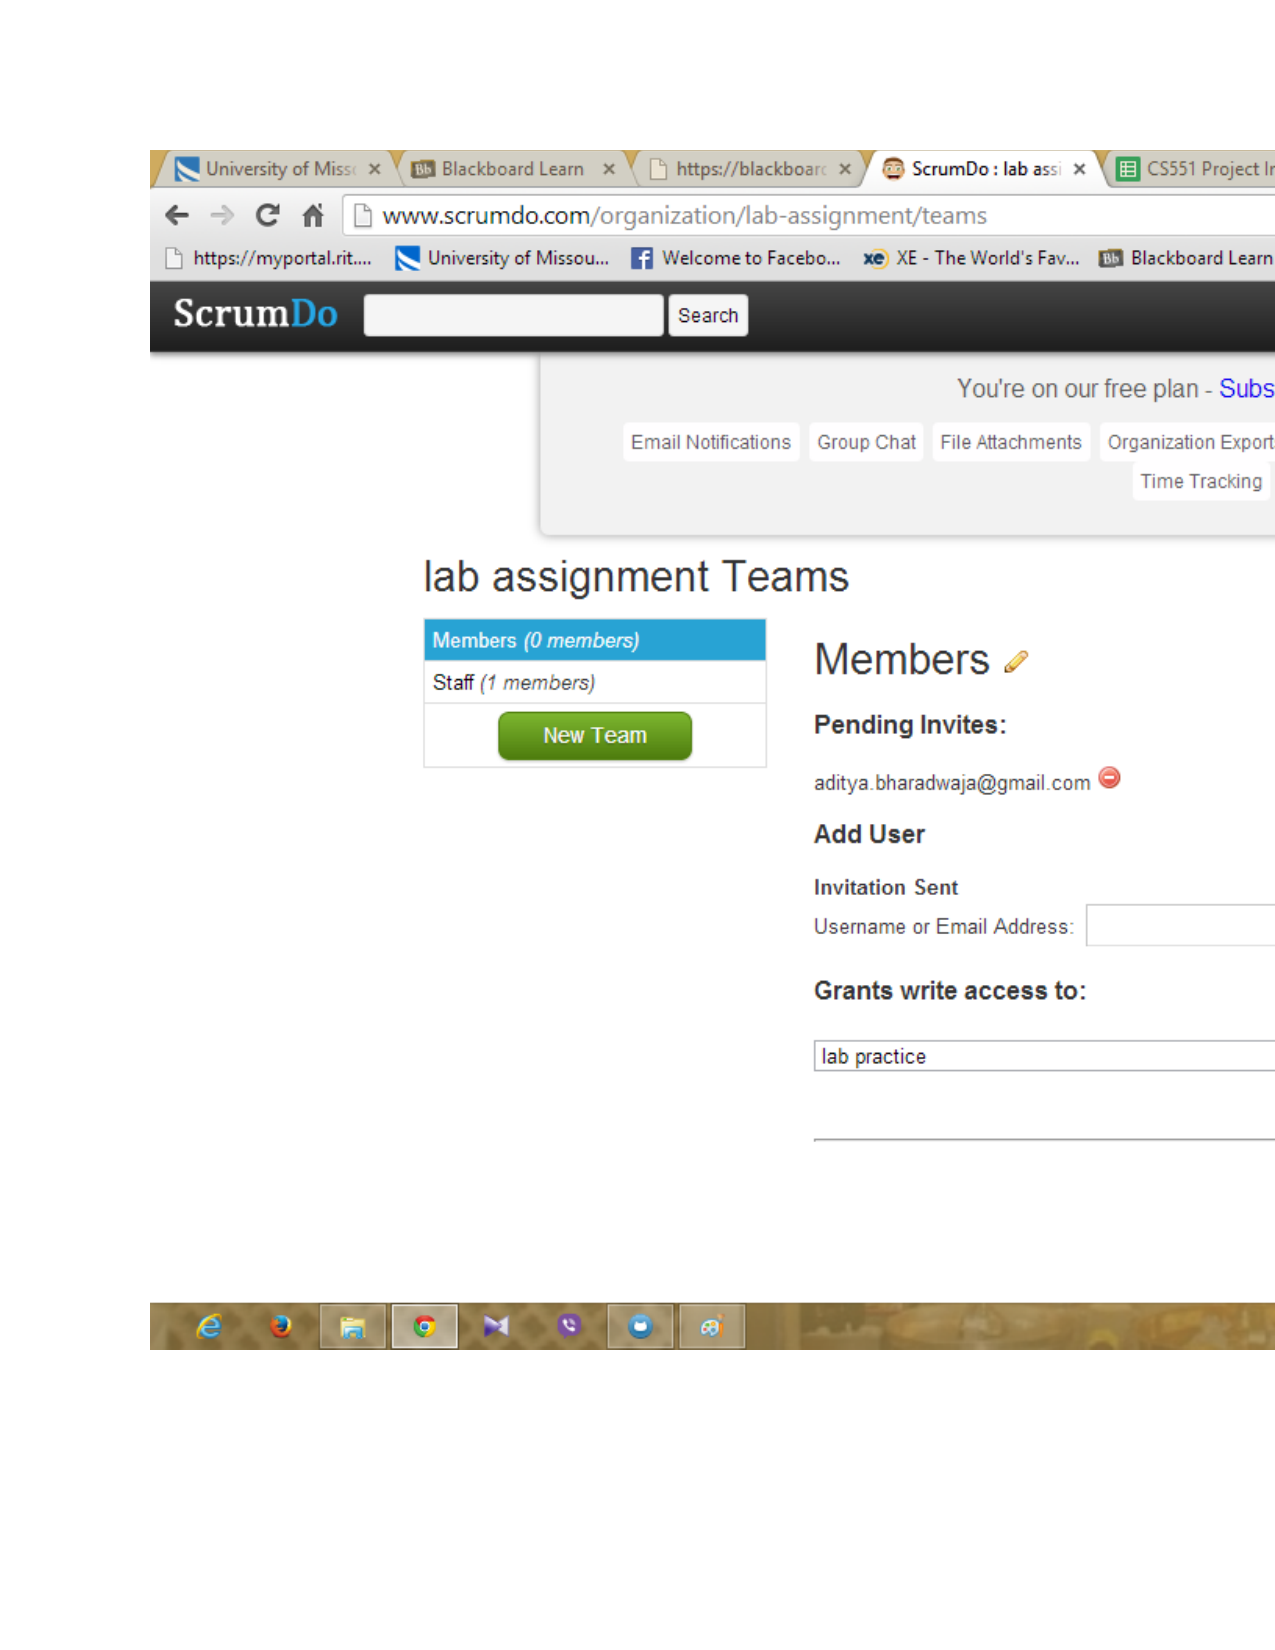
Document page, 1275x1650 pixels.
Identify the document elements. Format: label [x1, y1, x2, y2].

picture [150, 150, 1275, 1350]
